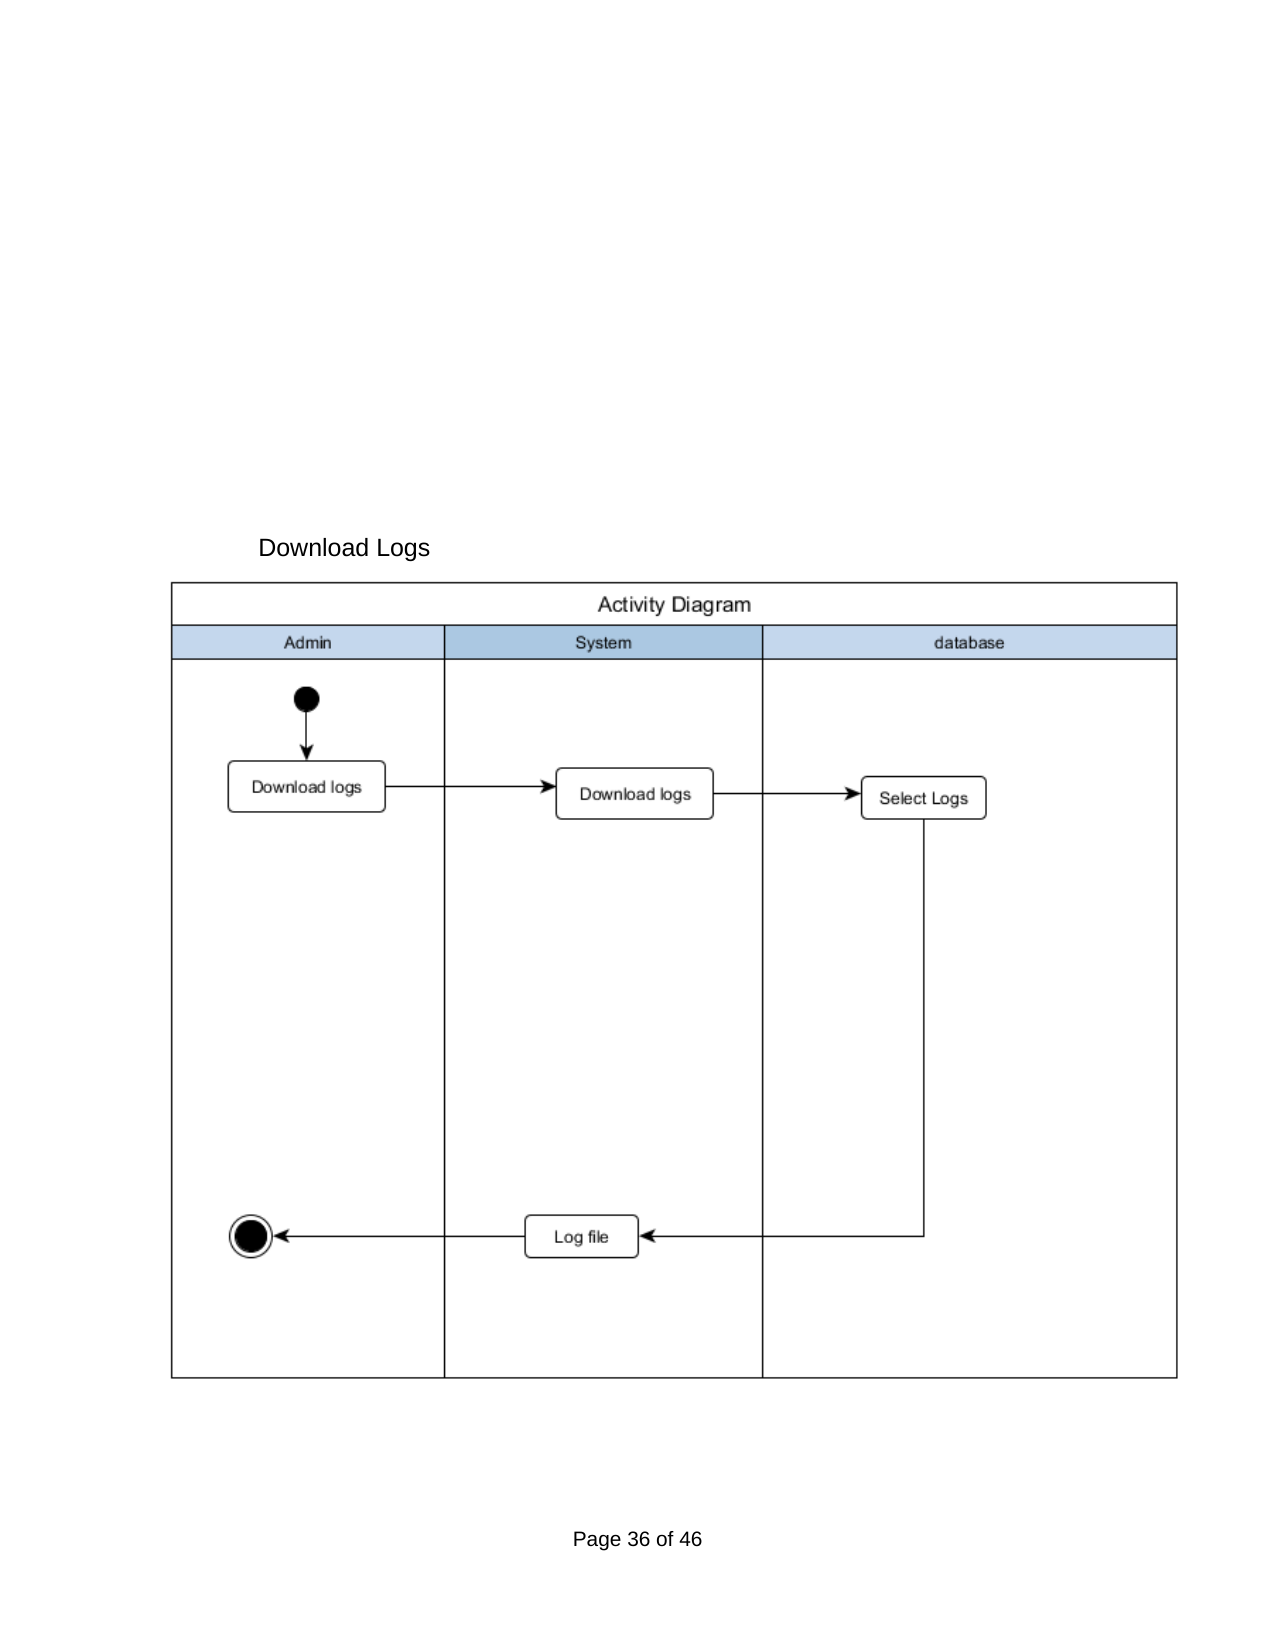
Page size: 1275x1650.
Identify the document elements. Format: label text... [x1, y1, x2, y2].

picture [150, 562, 1199, 1400]
text Download Logs [150, 533, 1125, 562]
